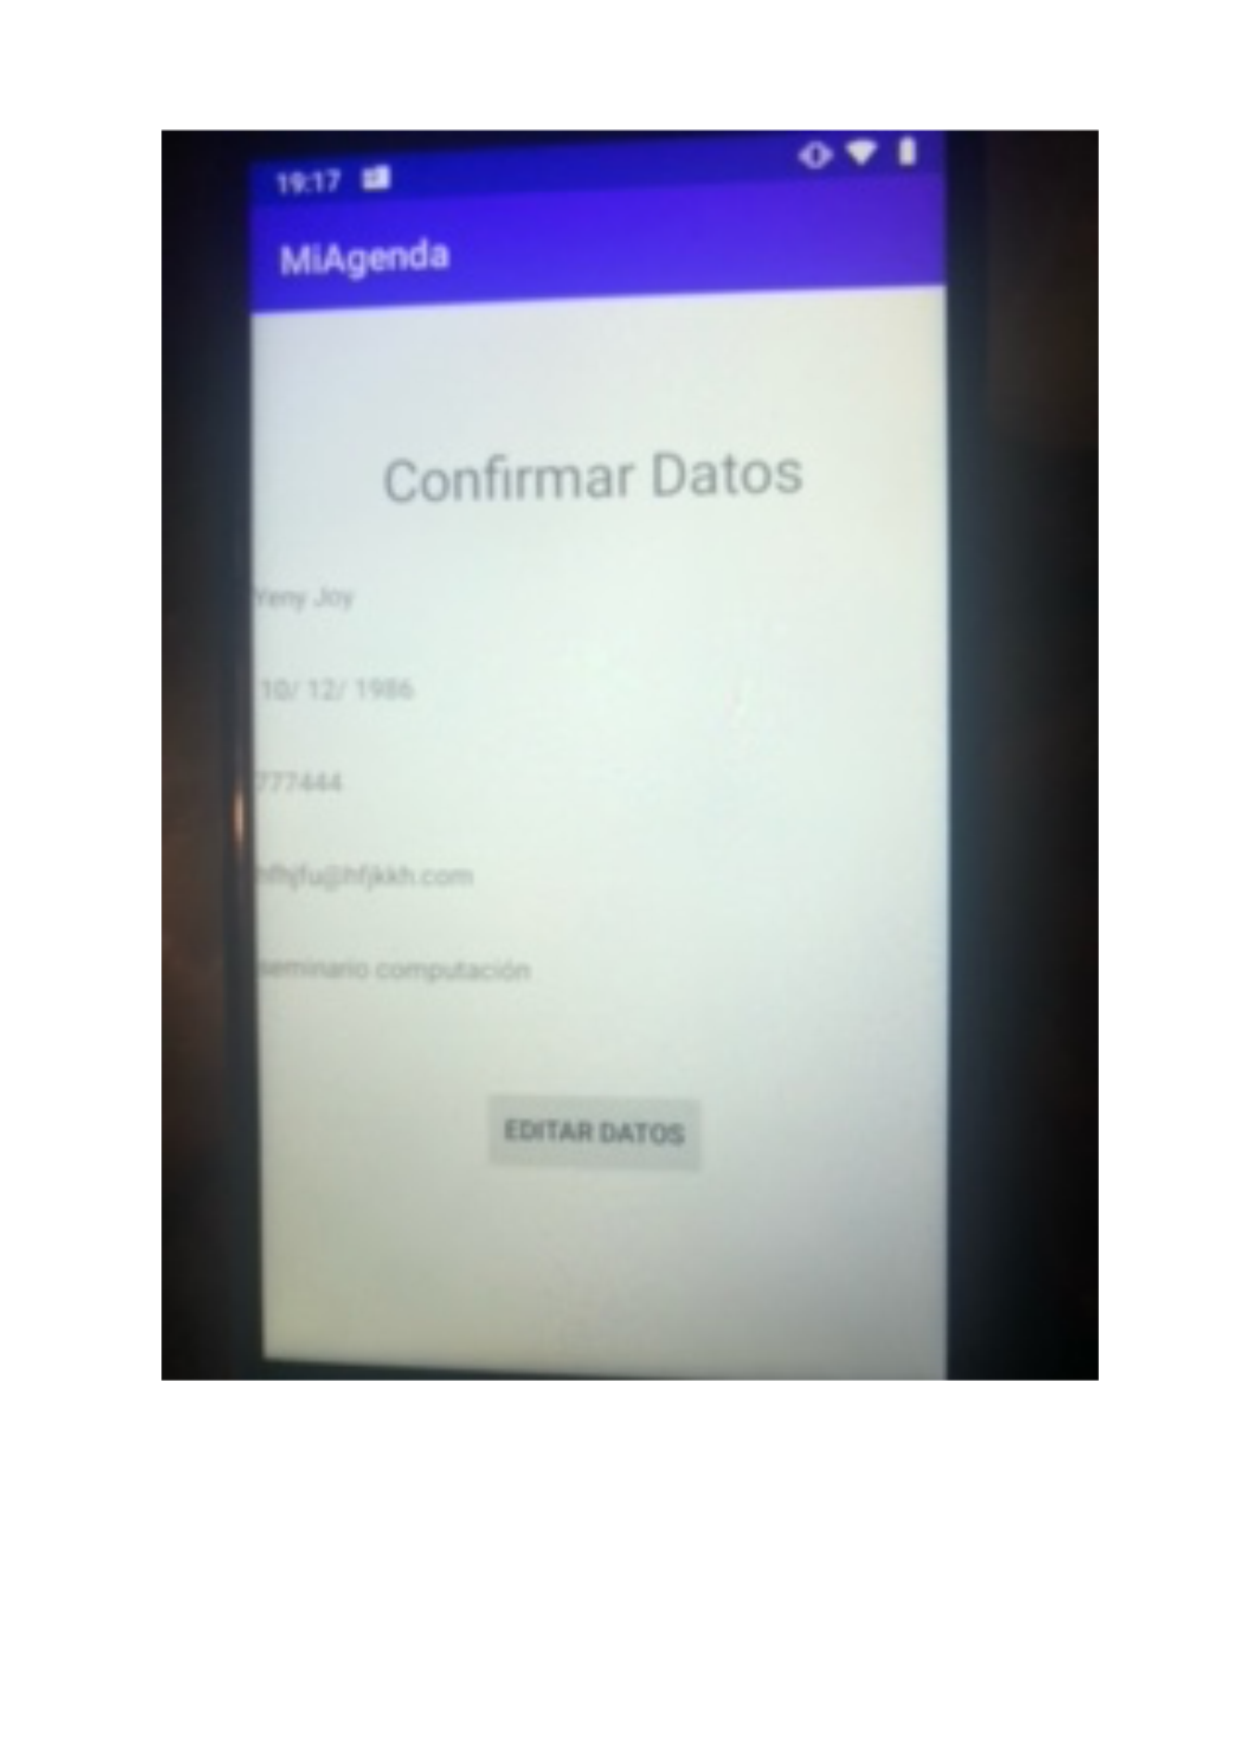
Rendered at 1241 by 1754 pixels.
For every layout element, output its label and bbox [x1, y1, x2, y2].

picture [162, 131, 1098, 1379]
